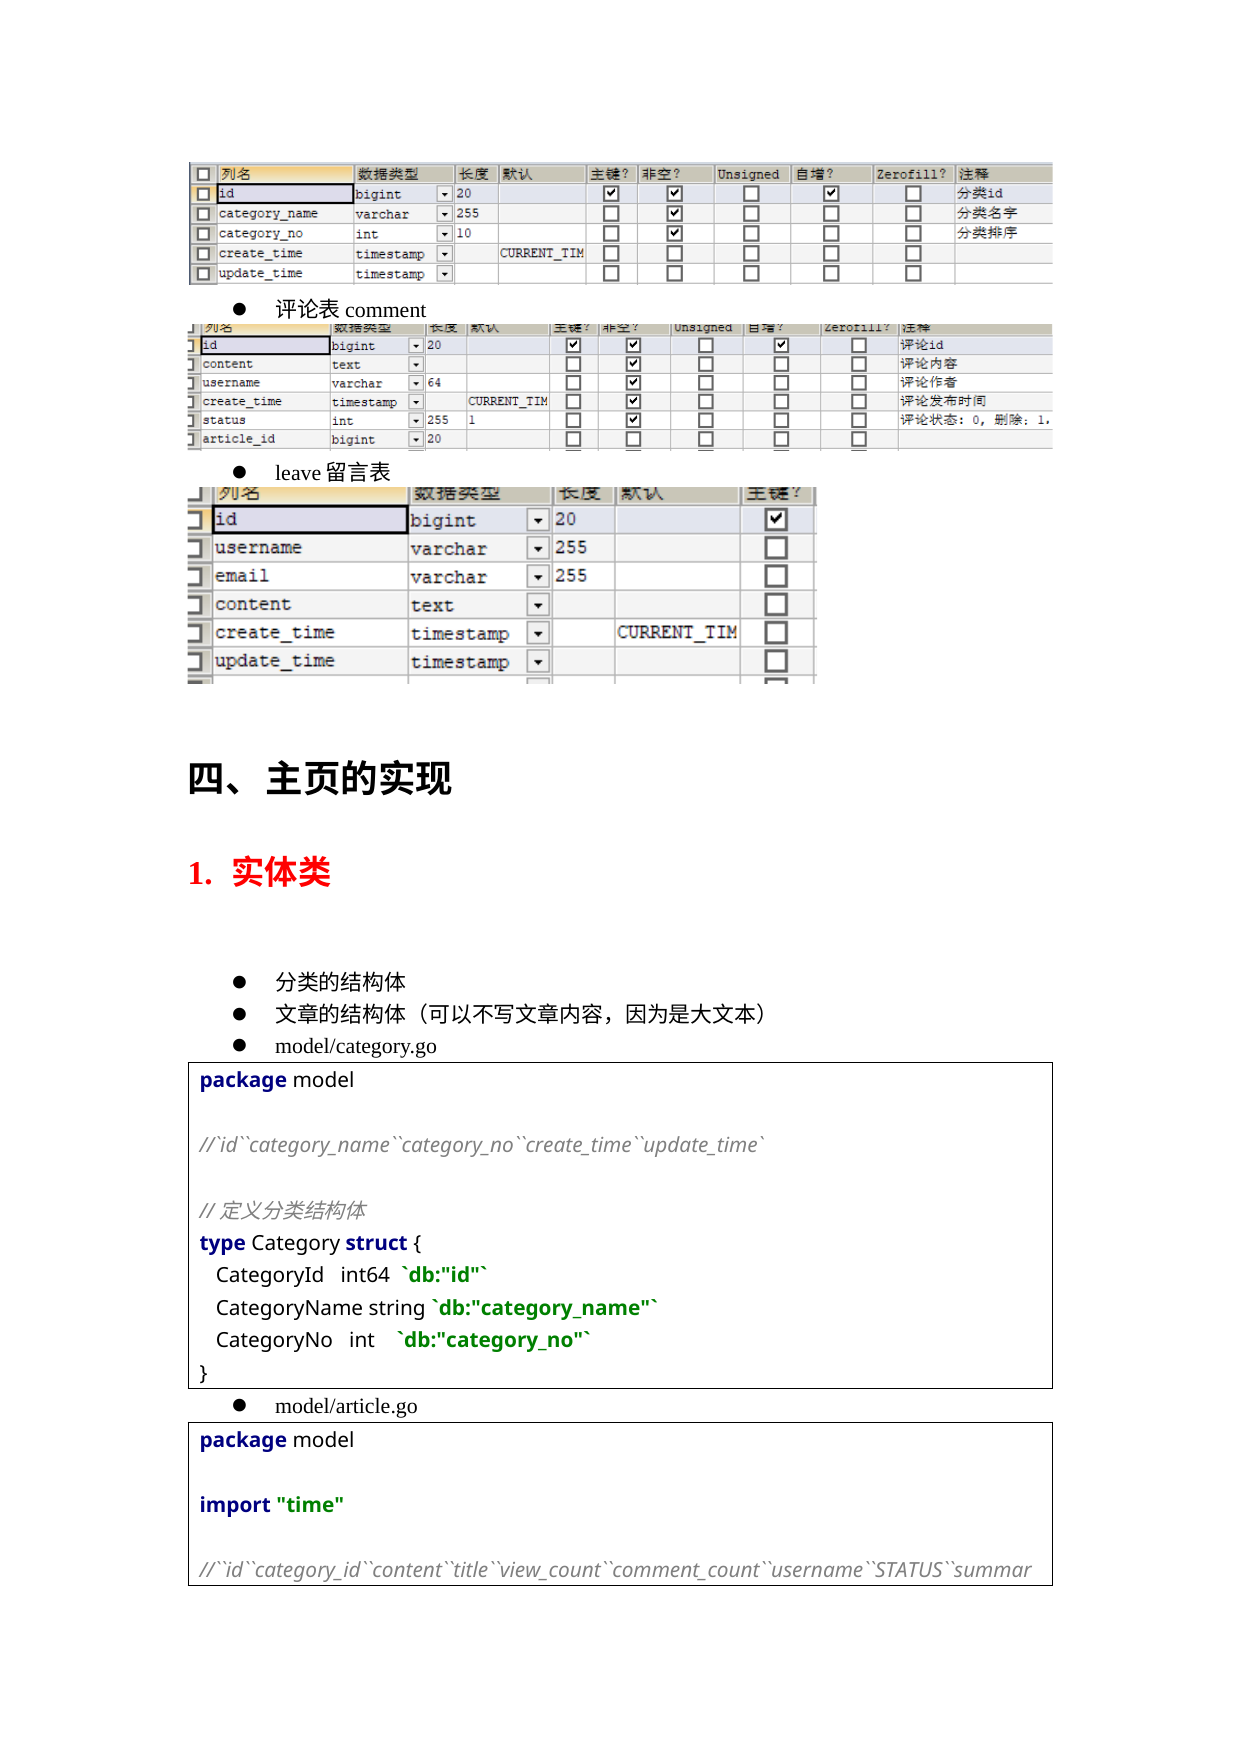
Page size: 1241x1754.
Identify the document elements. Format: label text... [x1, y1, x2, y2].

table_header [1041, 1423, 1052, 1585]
list 分类的结构体 [231, 964, 1053, 997]
list leave留言表 [231, 454, 1053, 487]
subtitle 主页的实现 [187, 744, 1053, 809]
list 评论表comment [231, 292, 1053, 324]
picture [187, 162, 1053, 285]
picture [187, 324, 1053, 451]
list model/article.go [231, 1389, 1053, 1422]
subtitle 实体类 [187, 838, 1053, 903]
list model/category.go [231, 1029, 1053, 1062]
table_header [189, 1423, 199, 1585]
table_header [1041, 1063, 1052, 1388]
list 文章的结构体（可以不写文章内容，因为是大文本） [231, 997, 1053, 1029]
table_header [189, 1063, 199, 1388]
picture [187, 487, 818, 684]
